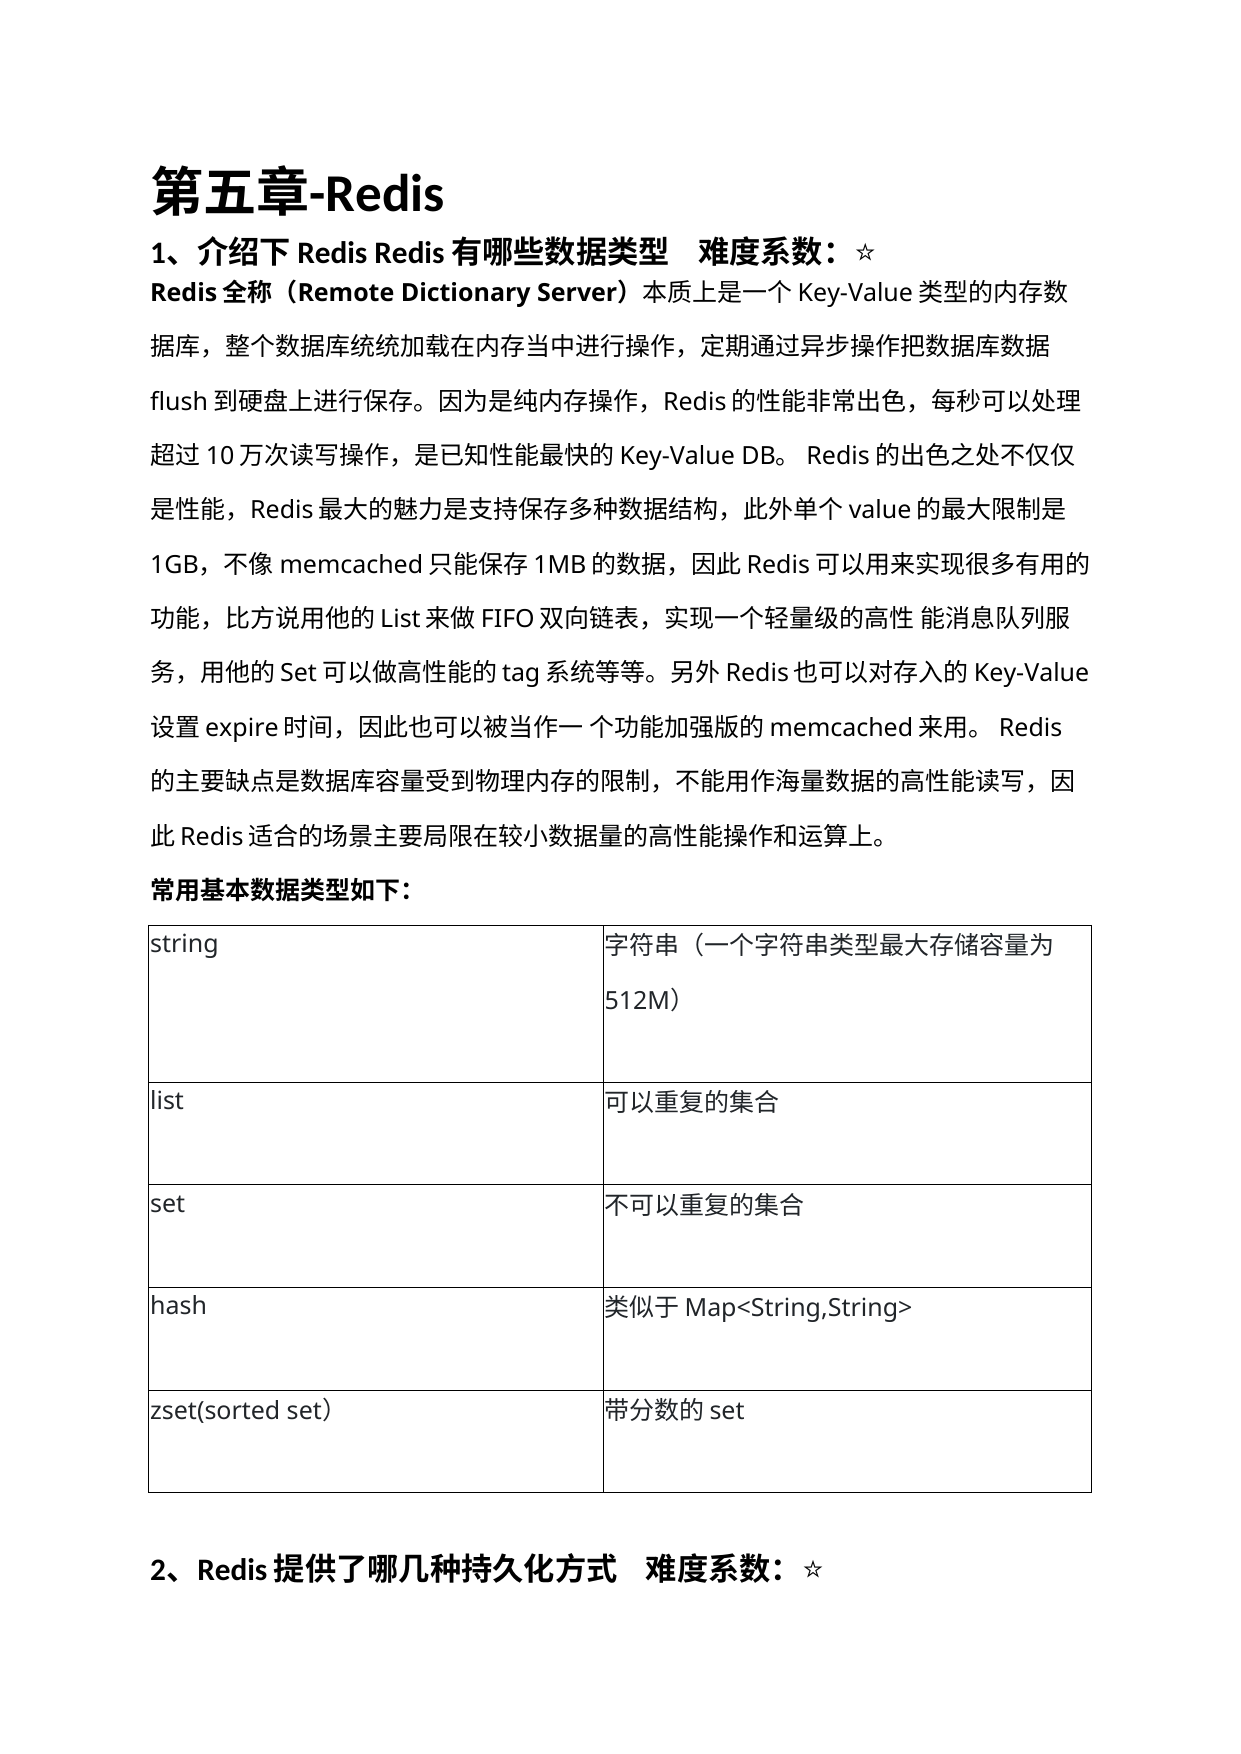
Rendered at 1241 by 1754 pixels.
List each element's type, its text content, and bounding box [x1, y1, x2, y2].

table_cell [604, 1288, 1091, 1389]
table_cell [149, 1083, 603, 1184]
title 第五章-Redis [150, 150, 1090, 227]
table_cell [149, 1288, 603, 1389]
subtitle 1、介绍下Redis Redis有哪些数据类型 难度系数：⭐ [150, 227, 1090, 272]
subtitle 2、Redis提供了哪几种持久化方式 难度系数：⭐ [150, 1544, 1090, 1589]
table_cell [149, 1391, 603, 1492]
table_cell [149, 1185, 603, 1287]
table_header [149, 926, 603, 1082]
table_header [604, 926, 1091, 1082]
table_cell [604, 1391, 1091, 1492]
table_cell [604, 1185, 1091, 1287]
text Redis全称（Remote Dictionary Server）本质上是一个Key-Value类型的内存数据库，整个数据库统统加载在内存当中进行操作，定期通过异步操作把数据库数据flush到硬盘上进行保存。因为是纯内存操作，Redis的性能非常出色，每秒可以处理超过 10万次读写操作，是已知性能最快的Key-Value DB。 Redis的出色之处不仅仅是性能，Redis最大的魅力是支持保存多种数据结构，此外单个value的最大限制是1GB，不像 memcached只能保存1MB的数据，因此Redis可以用来实现很多有用的功能，比方说用他的List来做FIFO双向链表，实现一个轻量级的高性 能消息队列服务，用他的Set可以做高性能的tag系统等等。另外Redis也可以对存入的Key-Value设置expire时间，因此也可以被当作一 个功能加强版的memcached来用。 Redis的主要缺点是数据库容量受到物理内存的限制，不能用作海量数据的高性能读写，因此Redis适合的场景主要局限在较小数据量的高性能操作和运算上。 [150, 272, 1090, 852]
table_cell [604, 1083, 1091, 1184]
text 常用基本数据类型如下： [150, 870, 1090, 907]
